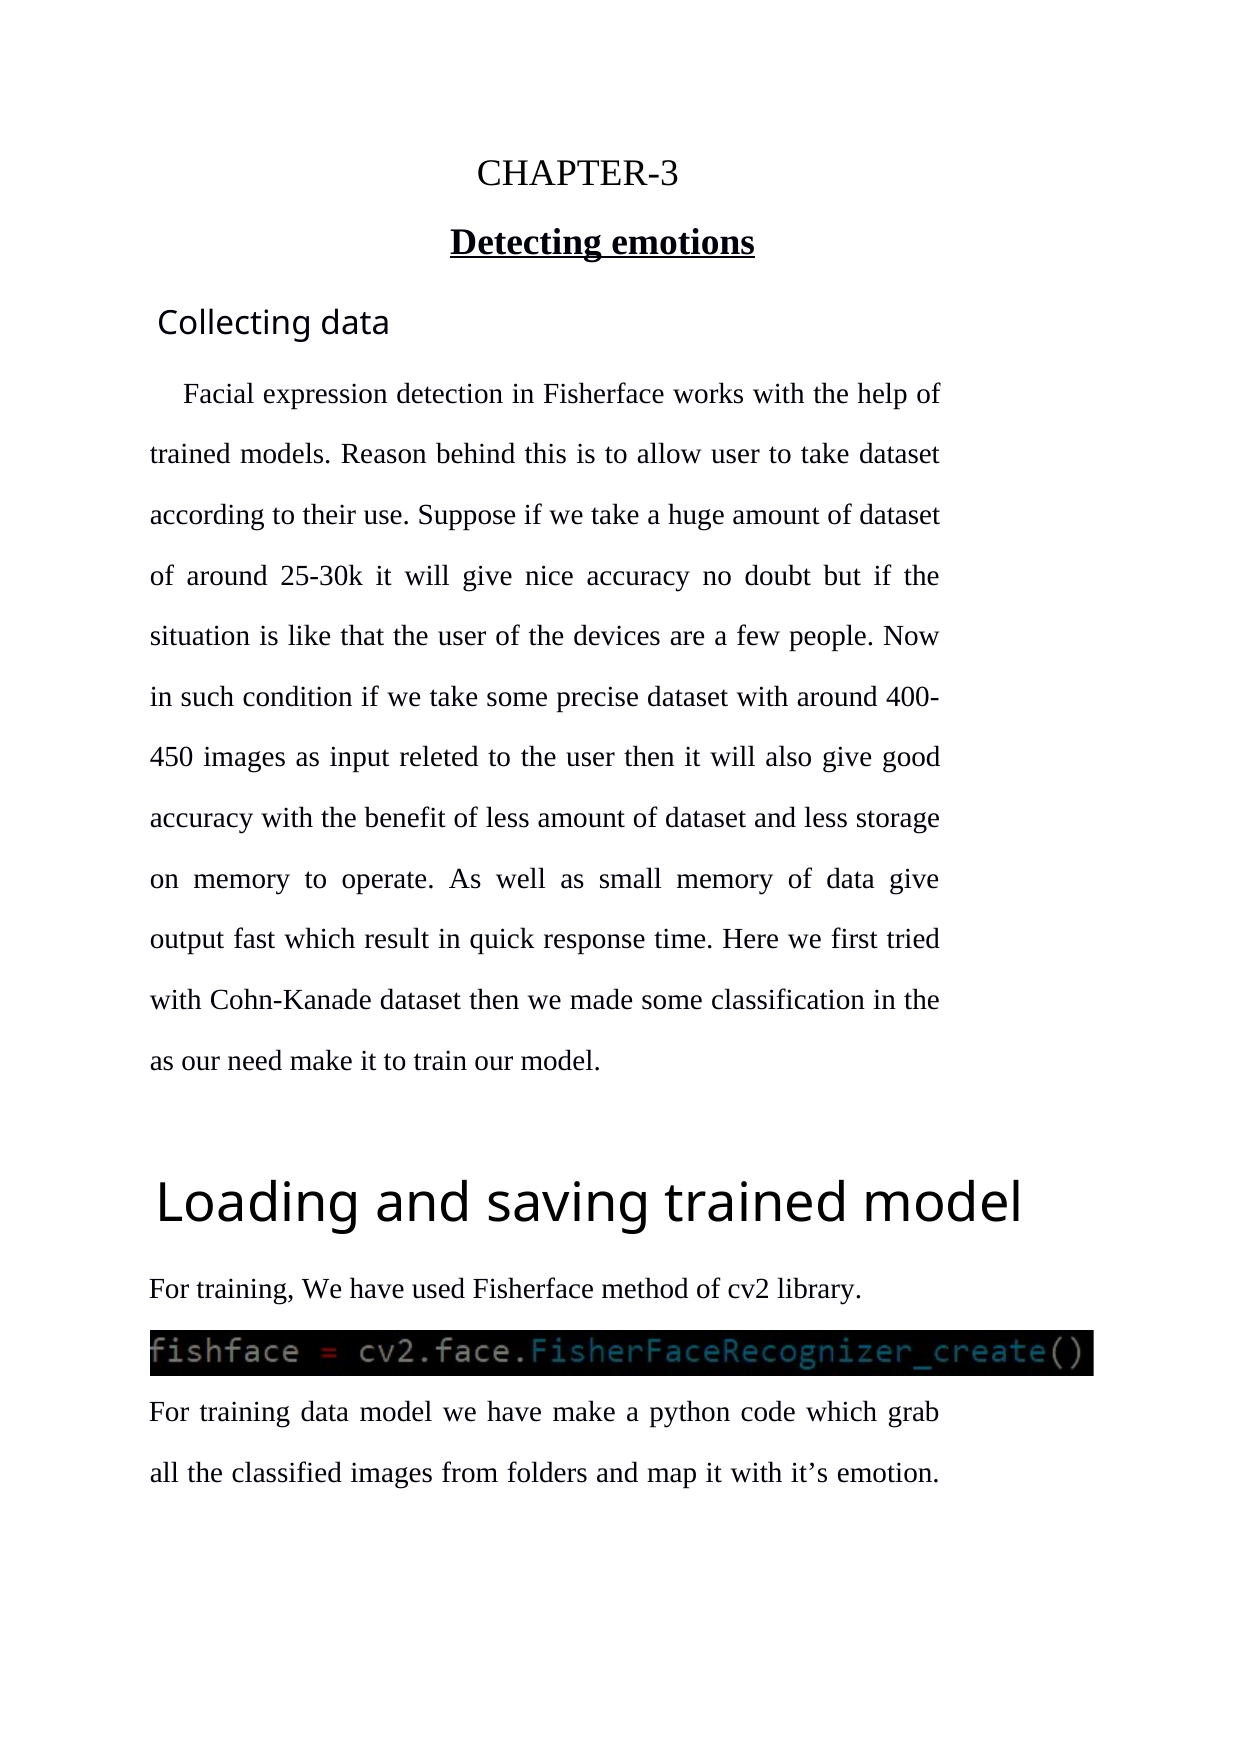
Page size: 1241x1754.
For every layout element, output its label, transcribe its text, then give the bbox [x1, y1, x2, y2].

picture [150, 1330, 1094, 1376]
subtitle Collecting data [149, 299, 1090, 344]
text CHAPTER-3 [148, 150, 1090, 193]
subtitle Loading and saving trained model [149, 1163, 1090, 1237]
text Facial expression detection in Fisherface works with the help of trained models. Reason behind this is to allow user to take dataset according to their use. Suppose if we take a huge amount of dataset of around 25-30k it will give nice accuracy no doubt but if the situation is like that the user of the devices are a few people. Now in such condition if we take some precise dataset with around 400-450 images as input releted to the user then it will also give good accuracy with the benefit of less amount of dataset and less storage on memory to operate. As well as small memory of data give output fast which result in quick response time. Here we first tried with Cohn-Kanade dataset then we made some classification in the as our need make it to train our model. [148, 376, 941, 1076]
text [148, 1394, 941, 1489]
text Detecting emotions [150, 219, 1090, 262]
text For training, We have used Fisherface method of cv2 library. [148, 1272, 941, 1305]
